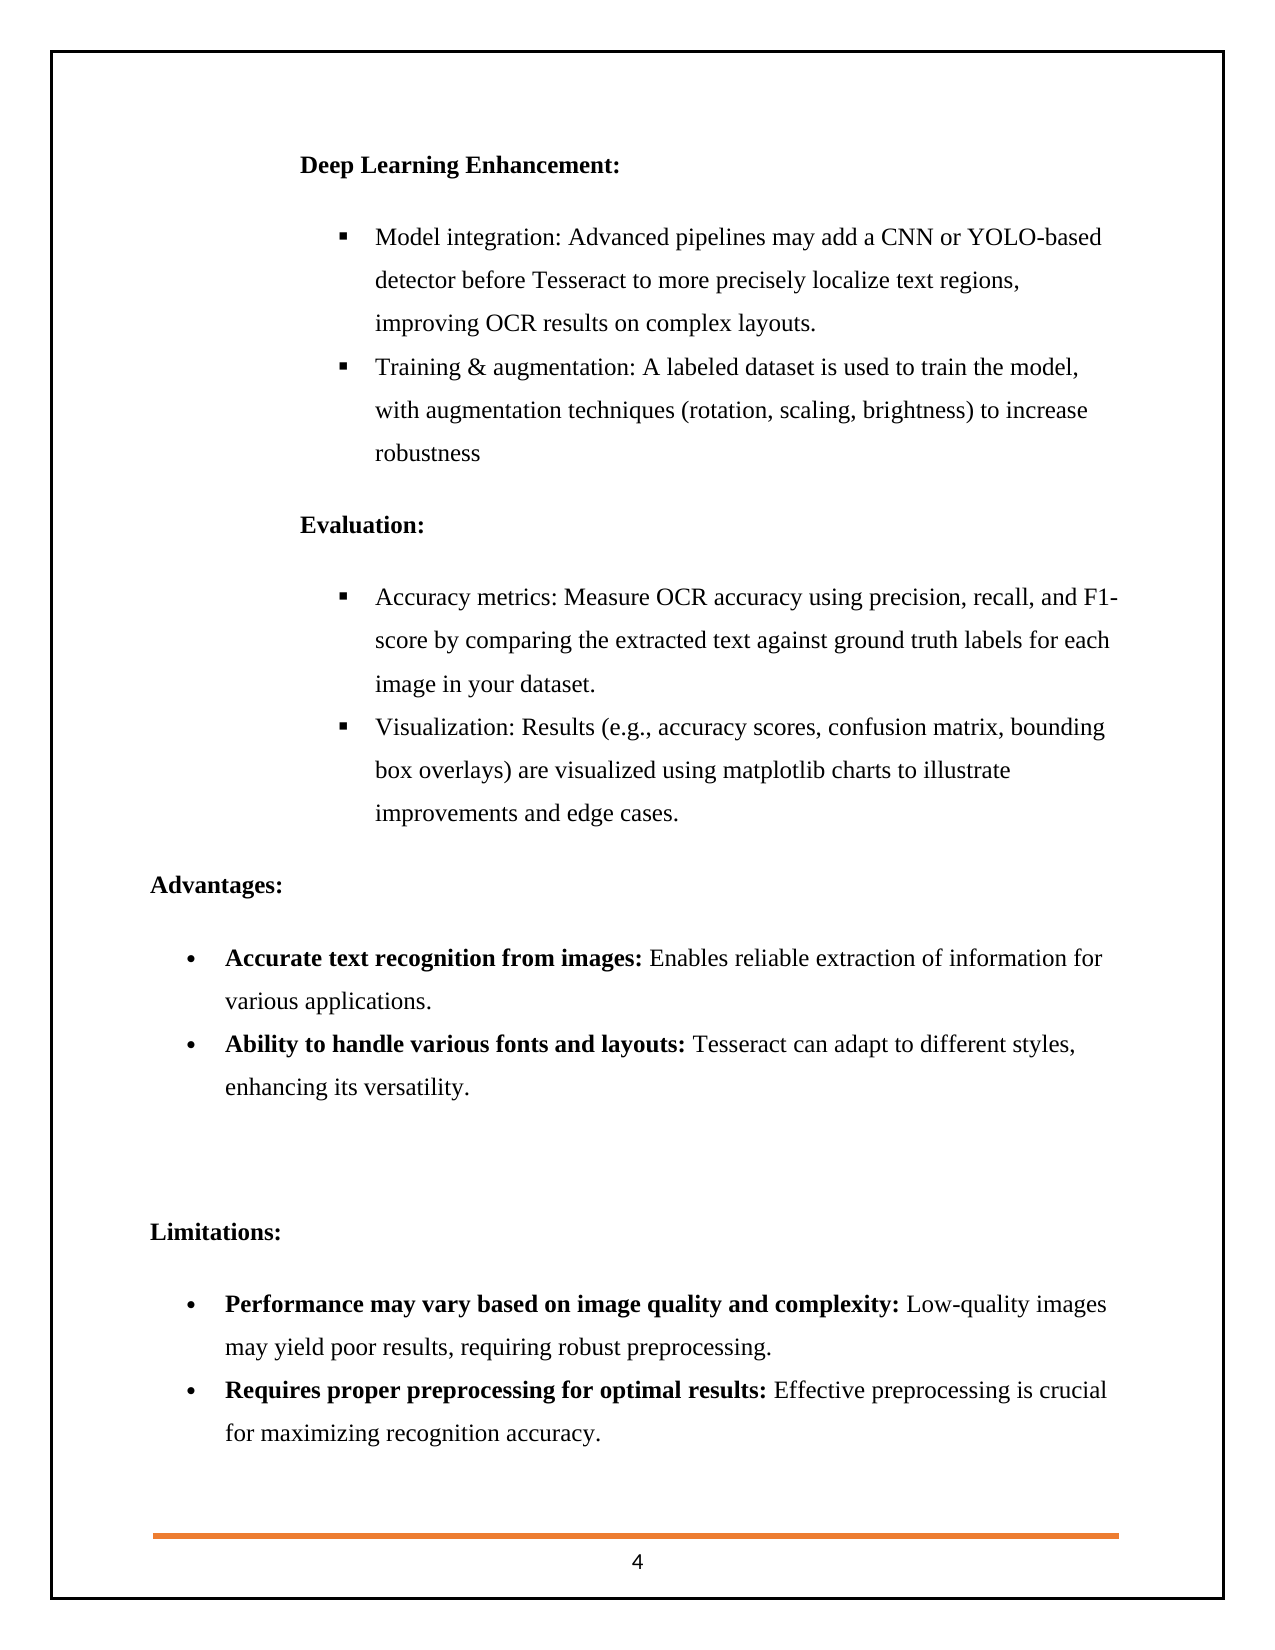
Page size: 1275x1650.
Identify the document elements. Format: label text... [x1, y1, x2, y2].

text Limitations: [150, 1217, 1125, 1245]
list Accuracy metrics: Measure OCR accuracy using precision, recall, and F1-score by comparing the extracted text against ground truth labels for each image in your dataset. [337, 582, 1125, 697]
list Model integration: Advanced pipelines may add a CNN or YOLO-based detector before Tesseract to more precisely localize text regions, improving OCR results on complex layouts. [337, 222, 1125, 337]
text Deep Learning Enhancement: [300, 150, 1125, 179]
list Visualization: Results (e.g., accuracy scores, confusion matrix, bounding box overlays) are visualized using matplotlib charts to illustrate improvements and edge cases. [337, 712, 1125, 827]
text Advantages: [150, 870, 1125, 899]
list Ability to handle various fonts and layouts: Tesseract can adapt to different styles, enhancing its versatility. [187, 1029, 1125, 1101]
text Evaluation: [150, 510, 1125, 539]
list Performance may vary based on image quality and complexity: Low-quality images may yield poor results, requiring robust preprocessing. [187, 1289, 1125, 1361]
list Requires proper preprocessing for optimal results: Effective preprocessing is crucial for maximizing recognition accuracy. [187, 1375, 1125, 1447]
list Accurate text recognition from images: Enables reliable extraction of information for various applications. [187, 943, 1125, 1014]
list Training & augmentation: A labeled dataset is used to train the model, with augmentation techniques (rotation, scaling, brightness) to increase robustness [337, 352, 1125, 467]
